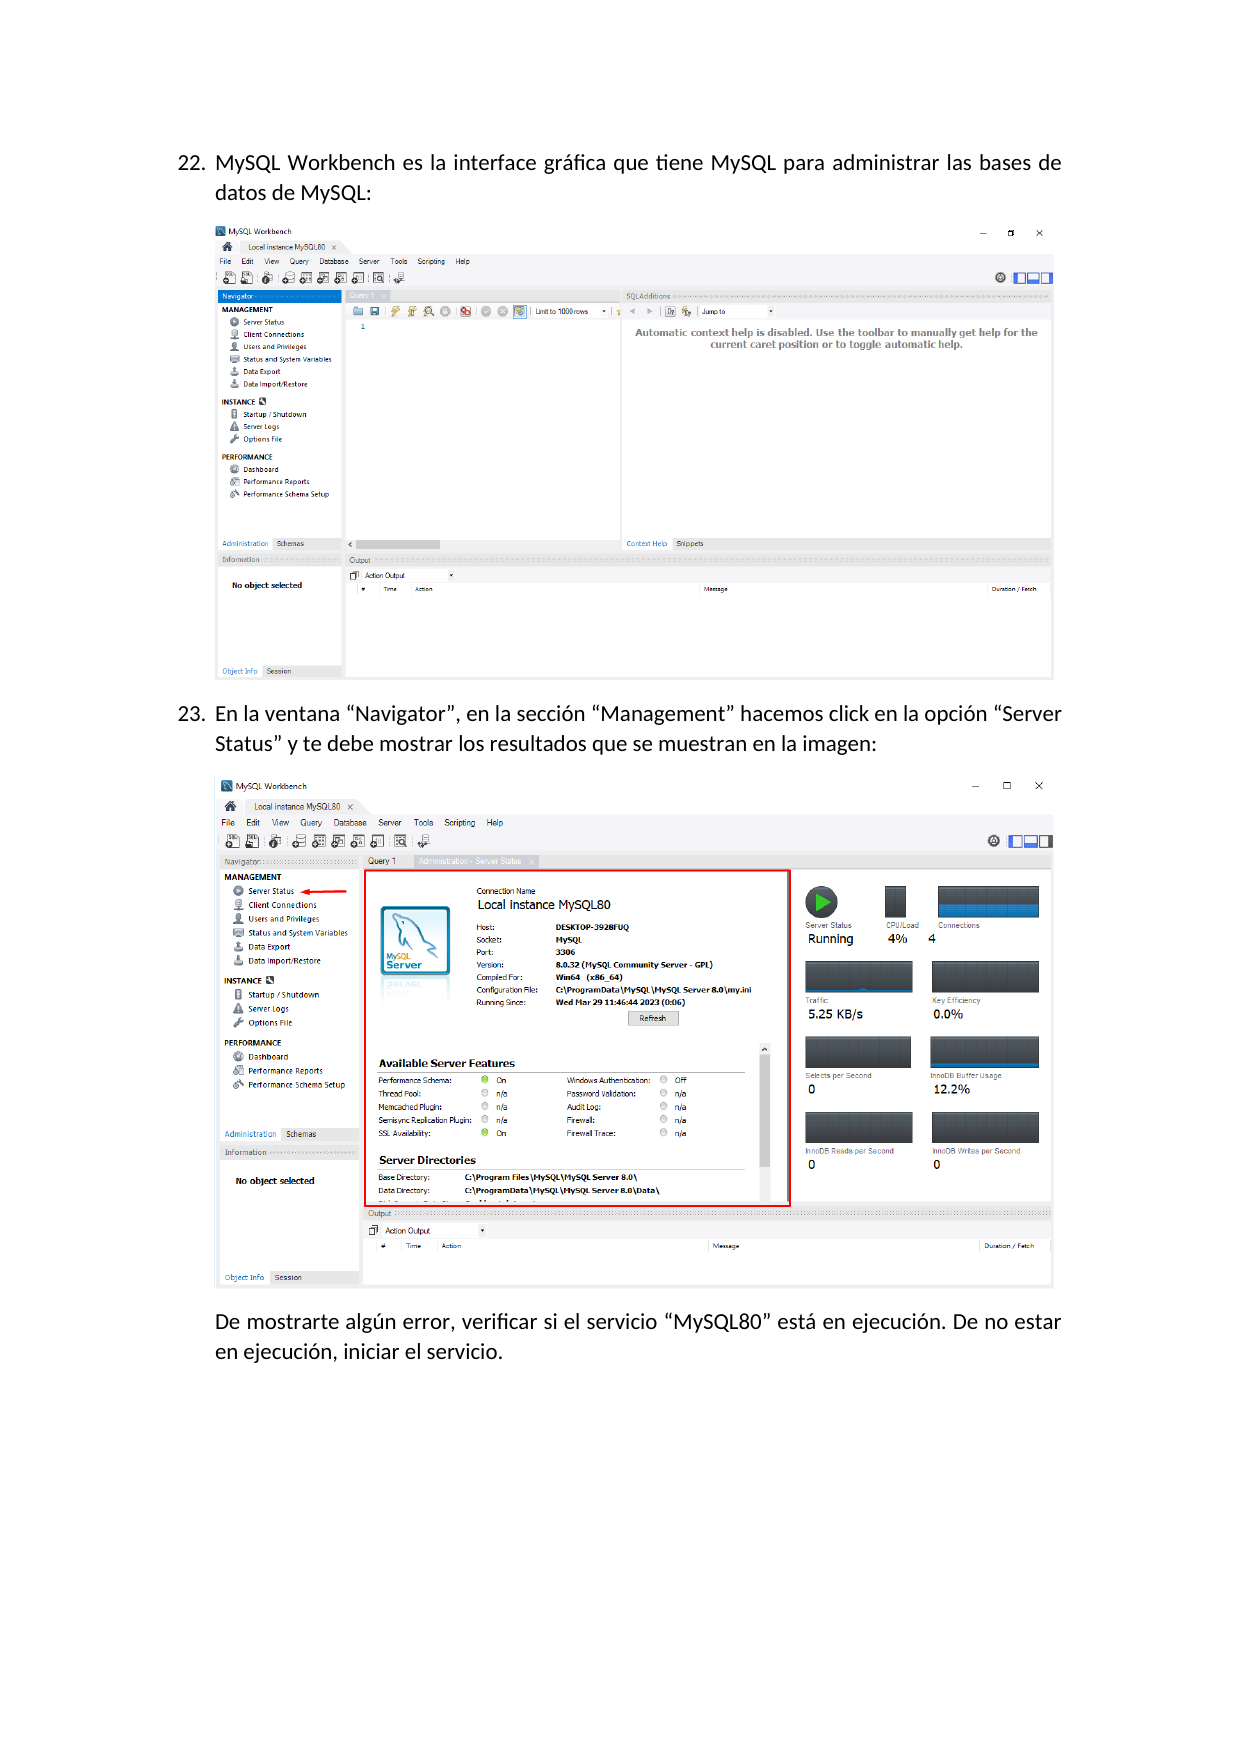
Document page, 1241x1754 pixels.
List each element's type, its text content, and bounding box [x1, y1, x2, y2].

list En la ventana “Navigator”, en la sección “Management” hacemos click en la opción “Server Status” y te debe mostrar los resultados que se muestran en la imagen: [177, 699, 1063, 757]
picture [214, 224, 1054, 680]
picture [214, 775, 1054, 1289]
text De mostrarte algún error, verificar si el servicio “MySQL80” está en ejecución. De no estar en ejecución, iniciar el servicio. [215, 1307, 1063, 1366]
list MySQL Workbench es la interface gráfica que tiene MySQL para administrar las bases de datos de MySQL: [177, 148, 1063, 206]
